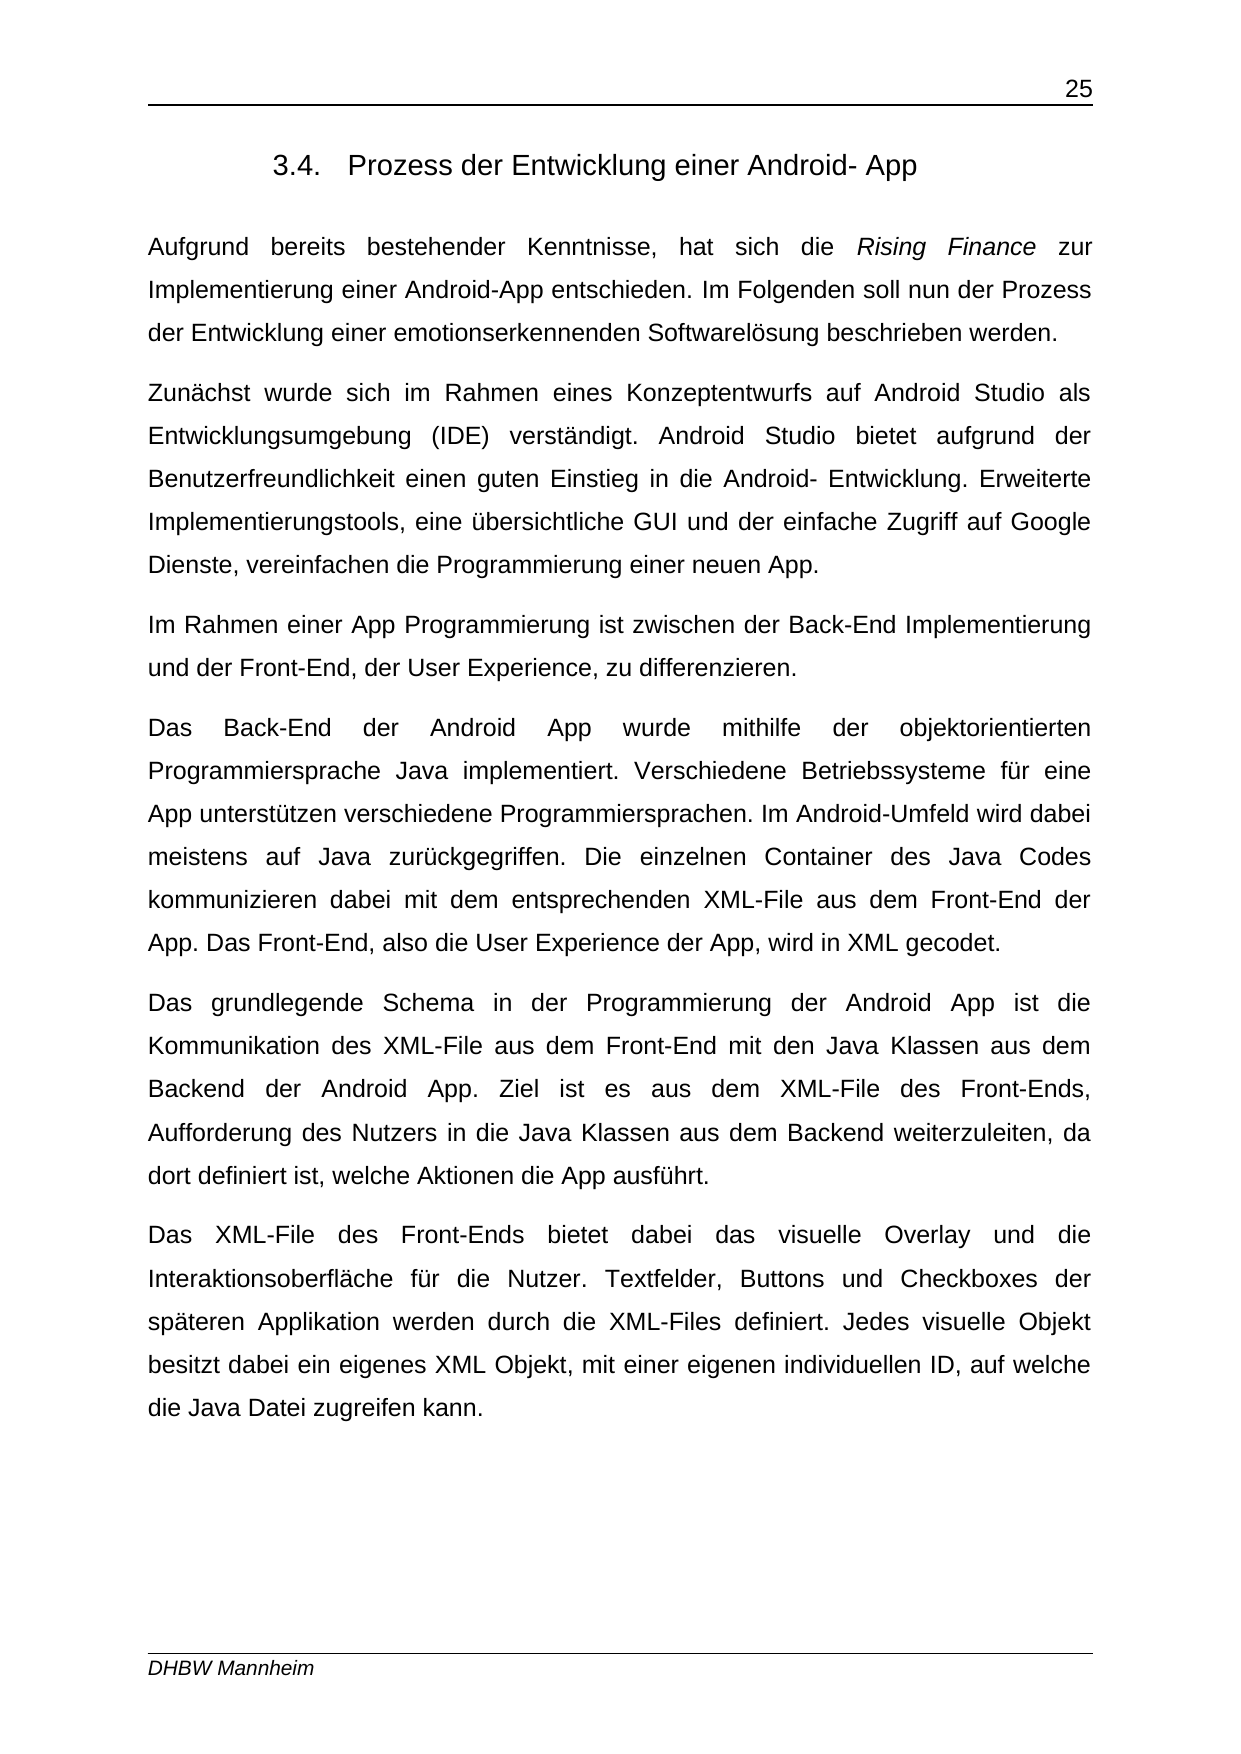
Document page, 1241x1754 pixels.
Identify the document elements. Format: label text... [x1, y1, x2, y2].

text Aufgrund bereits bestehender Kenntnisse, hat sich die Rising Finance zur Implementierung einer Android-App entschieden. Im Folgenden soll nun der Prozess der Entwicklung einer emotionserkennenden Softwarelösung beschrieben werden. [148, 231, 1093, 346]
text Zunächst wurde sich im Rahmen eines Konzeptentwurfs auf Android Studio als Entwicklungsumgebung (IDE) verständigt. Android Studio bietet aufgrund der Benutzerfreundlichkeit einen guten Einstieg in die Android- Entwicklung. Erweiterte Implementierungstools, eine übersichtliche GUI und der einfache Zugriff auf Google Dienste, vereinfachen die Programmierung einer neuen App. [148, 377, 1093, 579]
text Das grundlegende Schema in der Programmierung der Android App ist die Kommunikation des XML-File aus dem Front-End mit den Java Klassen aus dem Backend der Android App. Ziel ist es aus dem XML-File des Front-Ends, Aufforderung des Nutzers in die Java Klassen aus dem Backend weiterzuleiten, da dort definiert ist, welche Aktionen die App ausführt. [148, 988, 1093, 1189]
text Das XML-File des Front-Ends bietet dabei das visuelle Overlay und die Interaktionsoberfläche für die Nutzer. Textfelder, Buttons und Checkboxes der späteren Applikation werden durch die XML-Files definiert. Jedes visuelle Objekt besitzt dabei ein eigenes XML Objekt, mit einer eigenen individuellen ID, auf welche die Java Datei zugreifen kann. [148, 1220, 1093, 1422]
text Das Back-End der Android App wurde mithilfe der objektorientierten Programmiersprache Java implementiert. Verschiedene Betriebssysteme für eine App unterstützen verschiedene Programmiersprachen. Im Android-Umfeld wird dabei meistens auf Java zurückgegriffen. Die einzelnen Container des Java Codes kommunizieren dabei mit dem entsprechenden XML-File aus dem Front-End der App. Das Front-End, also die User Experience der App, wird in XML gecodet. [148, 713, 1093, 957]
text Im Rahmen einer App Programmierung ist zwischen der Back-End Implementierung und der Front-End, der User Experience, zu differenzieren. [148, 610, 1093, 682]
subtitle Prozess der Entwicklung einer Android- App [272, 148, 1093, 181]
